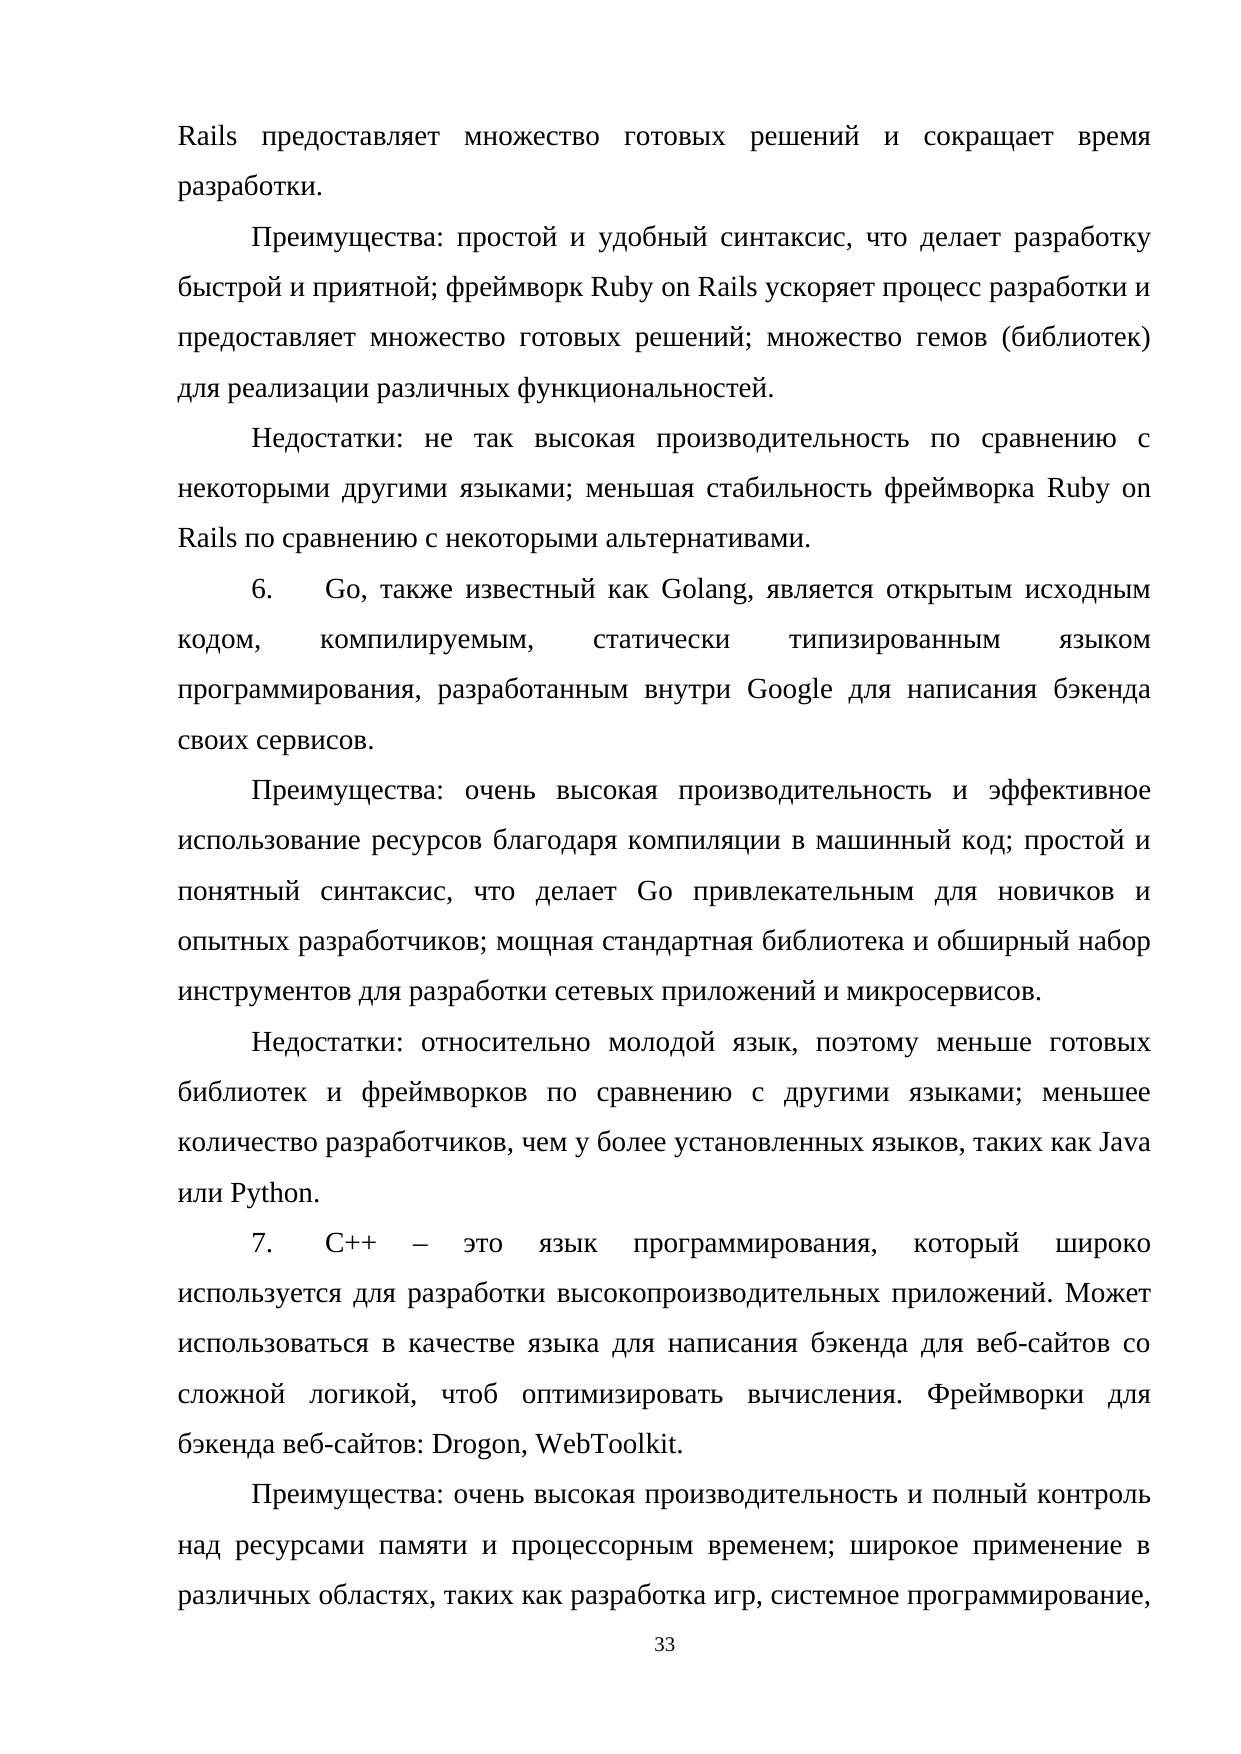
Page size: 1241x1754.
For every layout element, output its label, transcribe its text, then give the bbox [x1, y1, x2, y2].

list Недостатки: не так высокая производительность по сравнению с некоторыми другими языками; меньшая стабильность фреймворка Ruby on Rails по сравнению с некоторыми альтернативами. [177, 420, 1152, 554]
list C++ – это язык программирования, который широко используется для разработки высокопроизводительных приложений. Может использоваться в качестве языка для написания бэкенда для веб-сайтов со сложной логикой, чтоб оптимизировать вычисления. Фреймворки для бэкенда веб-сайтов: Drogon, WebToolkit. [177, 1225, 1152, 1460]
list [177, 1477, 1152, 1611]
list Go, также известный как Golang, является открытым исходным кодом, компилируемым, статически типизированным языком программирования, разработанным внутри Google для написания бэкенда своих сервисов. [177, 571, 1152, 755]
list Преимущества: простой и удобный синтаксис, что делает разработку быстрой и приятной; фреймворк Ruby on Rails ускоряет процесс разработки и предоставляет множество готовых решений; множество гемов (библиотек) для реализации различных функциональностей. [177, 219, 1152, 403]
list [177, 118, 1152, 202]
text Преимущества: очень высокая производительность и эффективное использование ресурсов благодаря компиляции в машинный код; простой и понятный синтаксис, что делает Go привлекательным для новичков и опытных разработчиков; мощная стандартная библиотека и обширный набор инструментов для разработки сетевых приложений и микросервисов. [177, 772, 1152, 1007]
list Недостатки: относительно молодой язык, поэтому меньше готовых библиотек и фреймворков по сравнению с другими языками; меньшее количество разработчиков, чем у более установленных языков, таких как Java или Python. [177, 1024, 1152, 1208]
